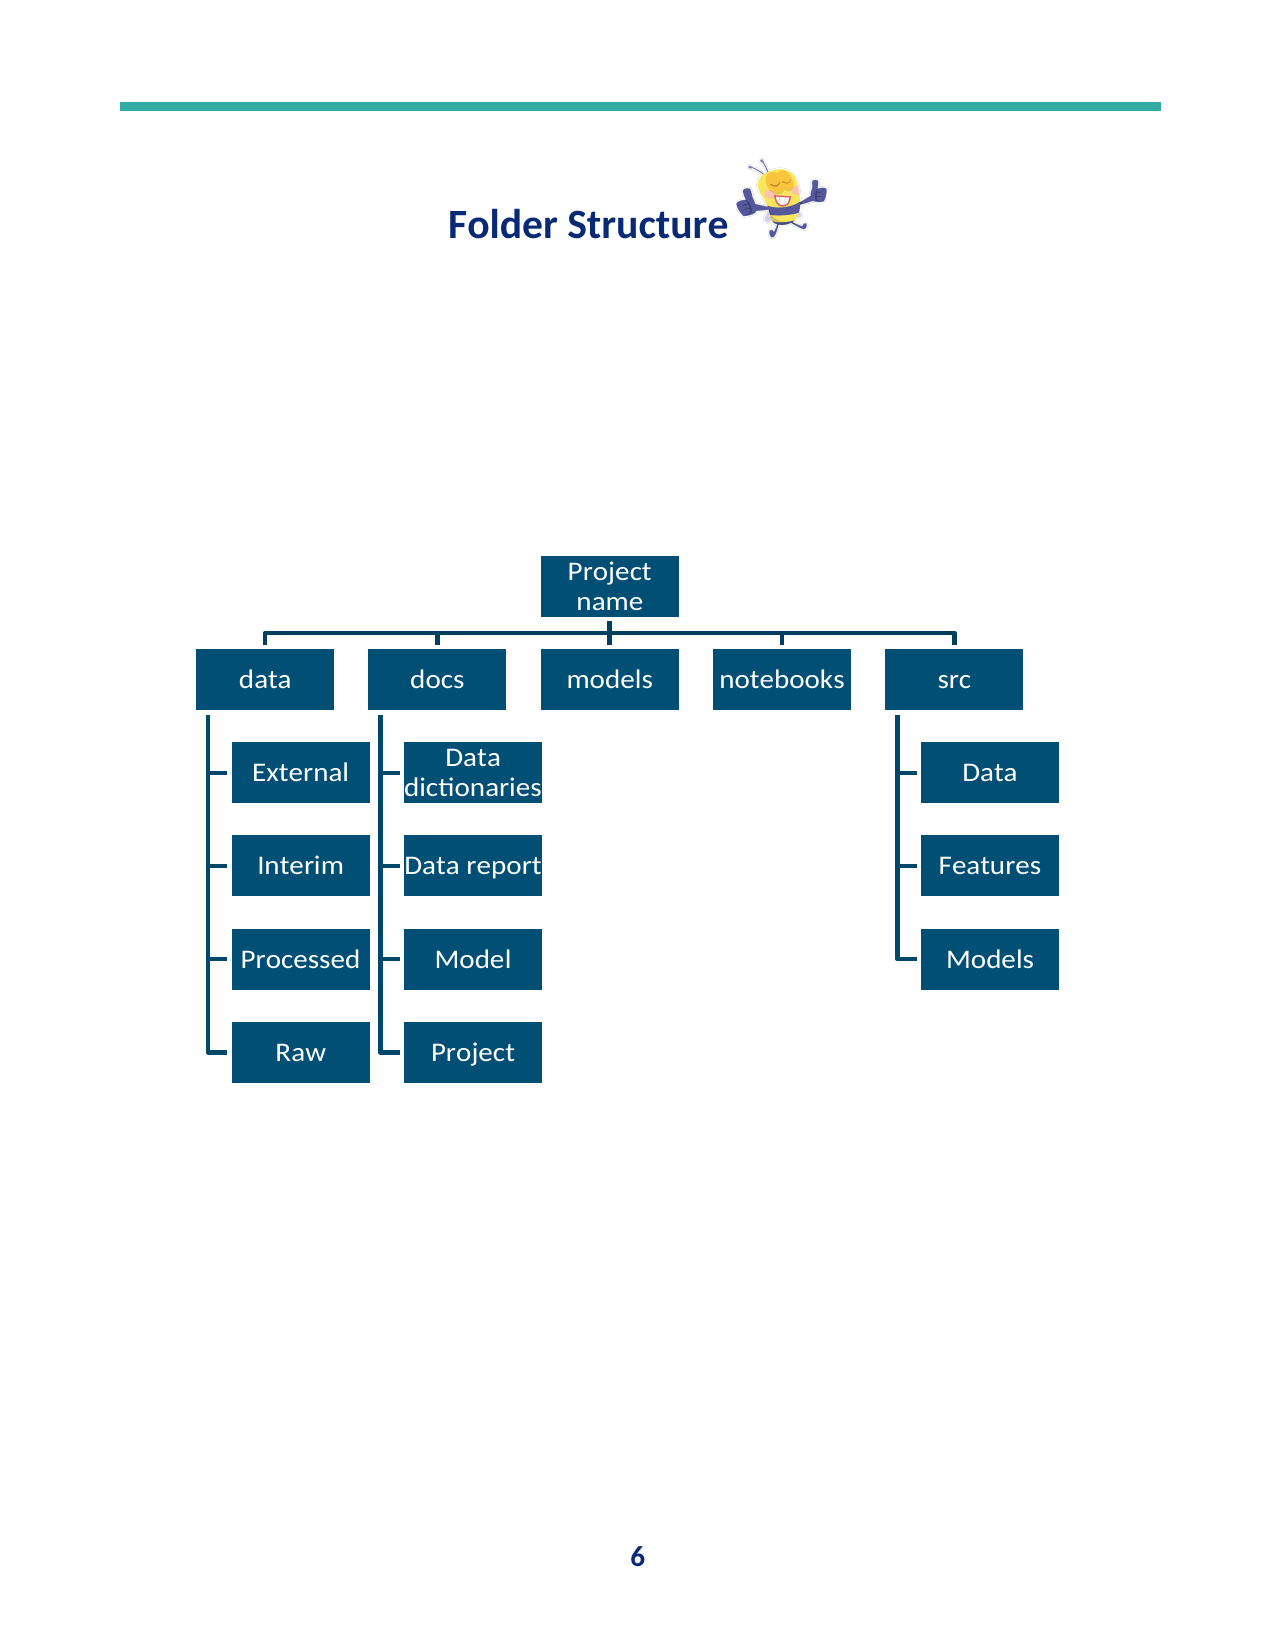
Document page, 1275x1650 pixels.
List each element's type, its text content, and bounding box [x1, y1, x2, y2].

text Folder Structure [120, 157, 1155, 249]
picture [736, 157, 828, 239]
